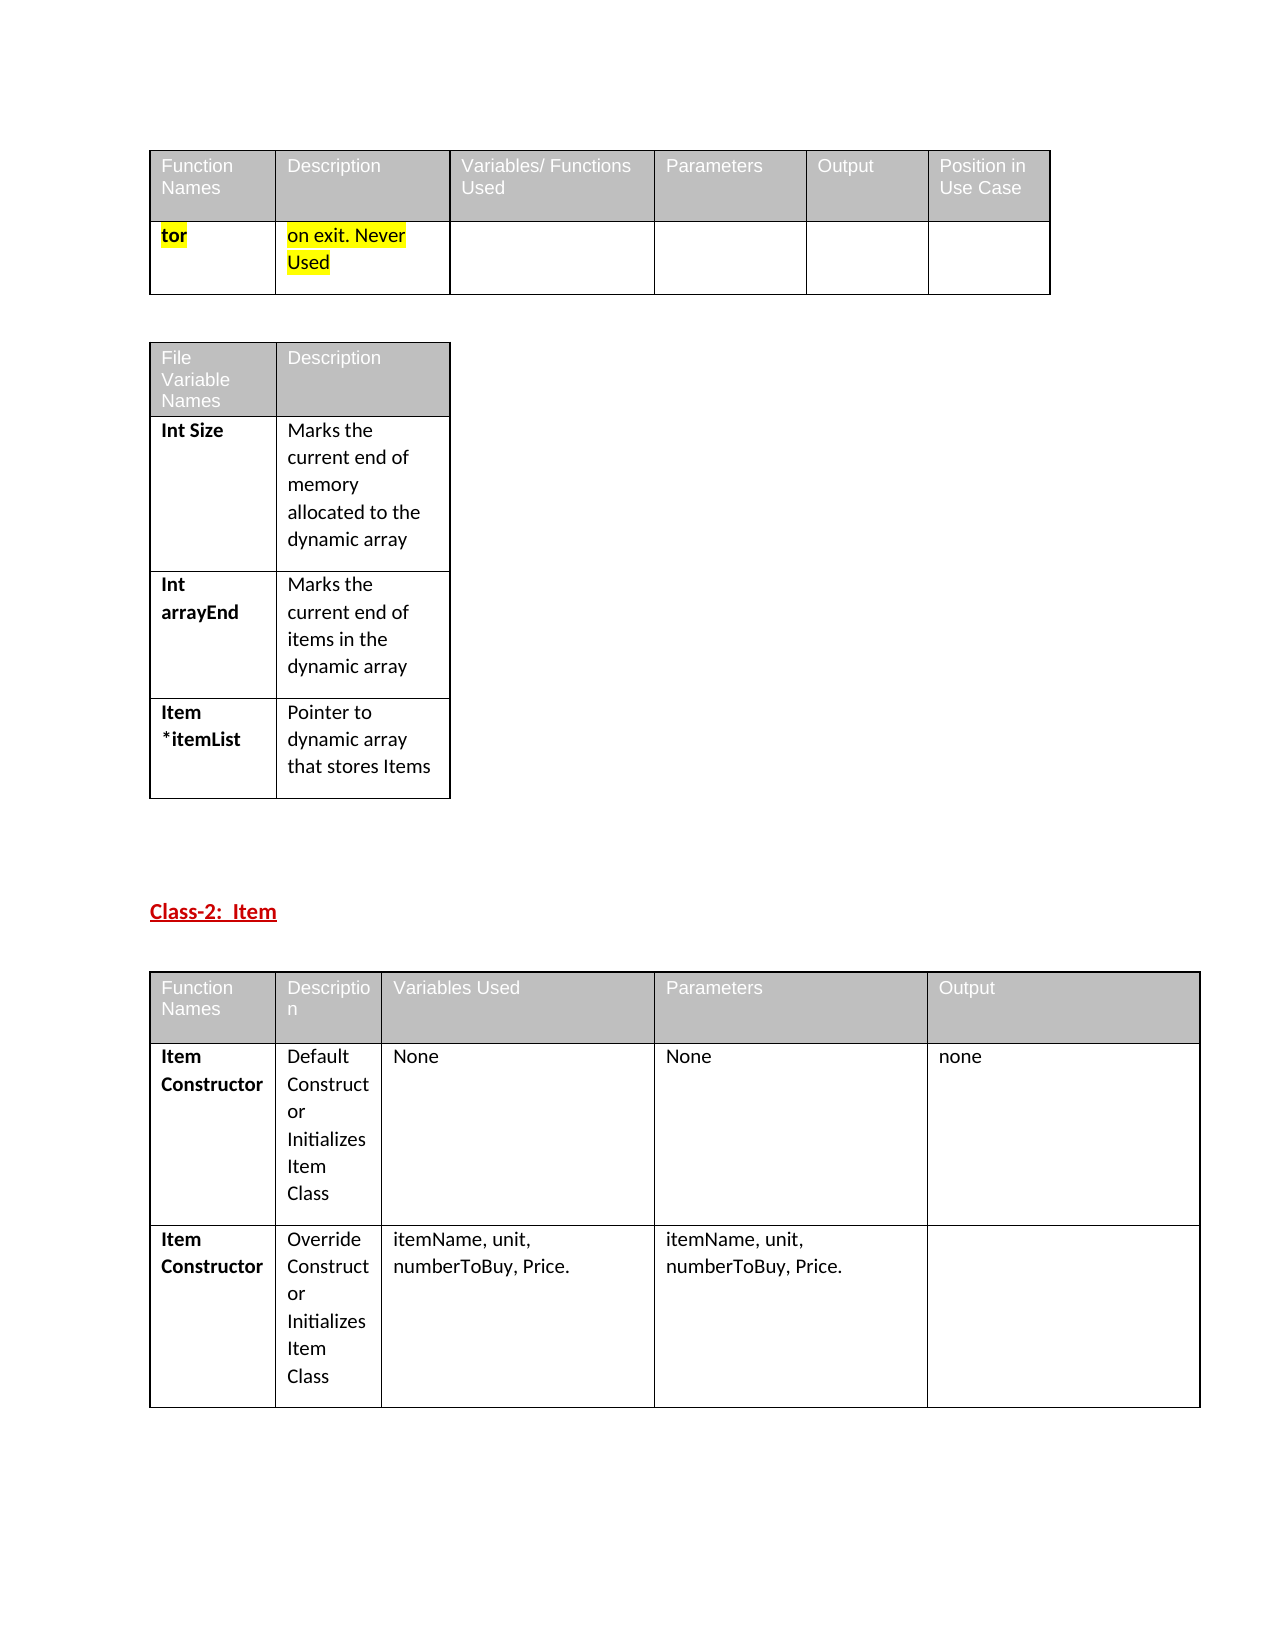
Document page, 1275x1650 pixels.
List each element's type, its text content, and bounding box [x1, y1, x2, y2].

table_cell Deconstructor [151, 222, 275, 294]
table_cell Item Constructor [151, 1044, 275, 1225]
table_cell Marks the current end of memory allocated to the dynamic array [277, 417, 449, 571]
table_cell itemName, unit, numberToBuy, Price. [382, 1226, 654, 1407]
table_cell none [928, 1044, 1199, 1225]
table_header Position in Use Case [929, 151, 1049, 221]
subtitle Class-2: Item [150, 897, 1125, 925]
table_cell Deletes itemList on exit. Never Used [276, 222, 449, 294]
table_header Description [276, 151, 449, 221]
table_cell [451, 222, 654, 294]
table_cell None [655, 1044, 927, 1225]
table_header Description [277, 343, 449, 416]
table_cell Marks the current end of items in the dynamic array [277, 572, 449, 698]
table_cell [928, 1226, 1199, 1407]
table_header Variables/ Functions Used [451, 151, 654, 221]
table_header Description [276, 973, 381, 1043]
table_header Parameters [655, 151, 806, 221]
table_header Variables Used [382, 973, 654, 1043]
table_cell None [382, 1044, 654, 1225]
table_cell Override Constructor Initializes Item Class [276, 1226, 381, 1407]
table_header Parameters [655, 973, 927, 1043]
table_header Function Names [151, 973, 275, 1043]
table_cell [929, 222, 1049, 294]
table_cell Int arrayEnd [151, 572, 276, 698]
table_cell Item *itemList [151, 699, 276, 798]
table_cell Item Constructor [151, 1226, 275, 1407]
table_header File Variable Names [151, 343, 276, 416]
table_cell Default Constructor Initializes Item Class [276, 1044, 381, 1225]
table_cell Int Size [151, 417, 276, 571]
table_cell Pointer to dynamic array that stores Items [277, 699, 449, 798]
table_cell [807, 222, 928, 294]
table_cell [655, 222, 806, 294]
table_header Function Names [151, 151, 275, 221]
table_header Output [807, 151, 928, 221]
table_cell itemName, unit, numberToBuy, Price. [655, 1226, 927, 1407]
table_header Output [928, 973, 1199, 1043]
